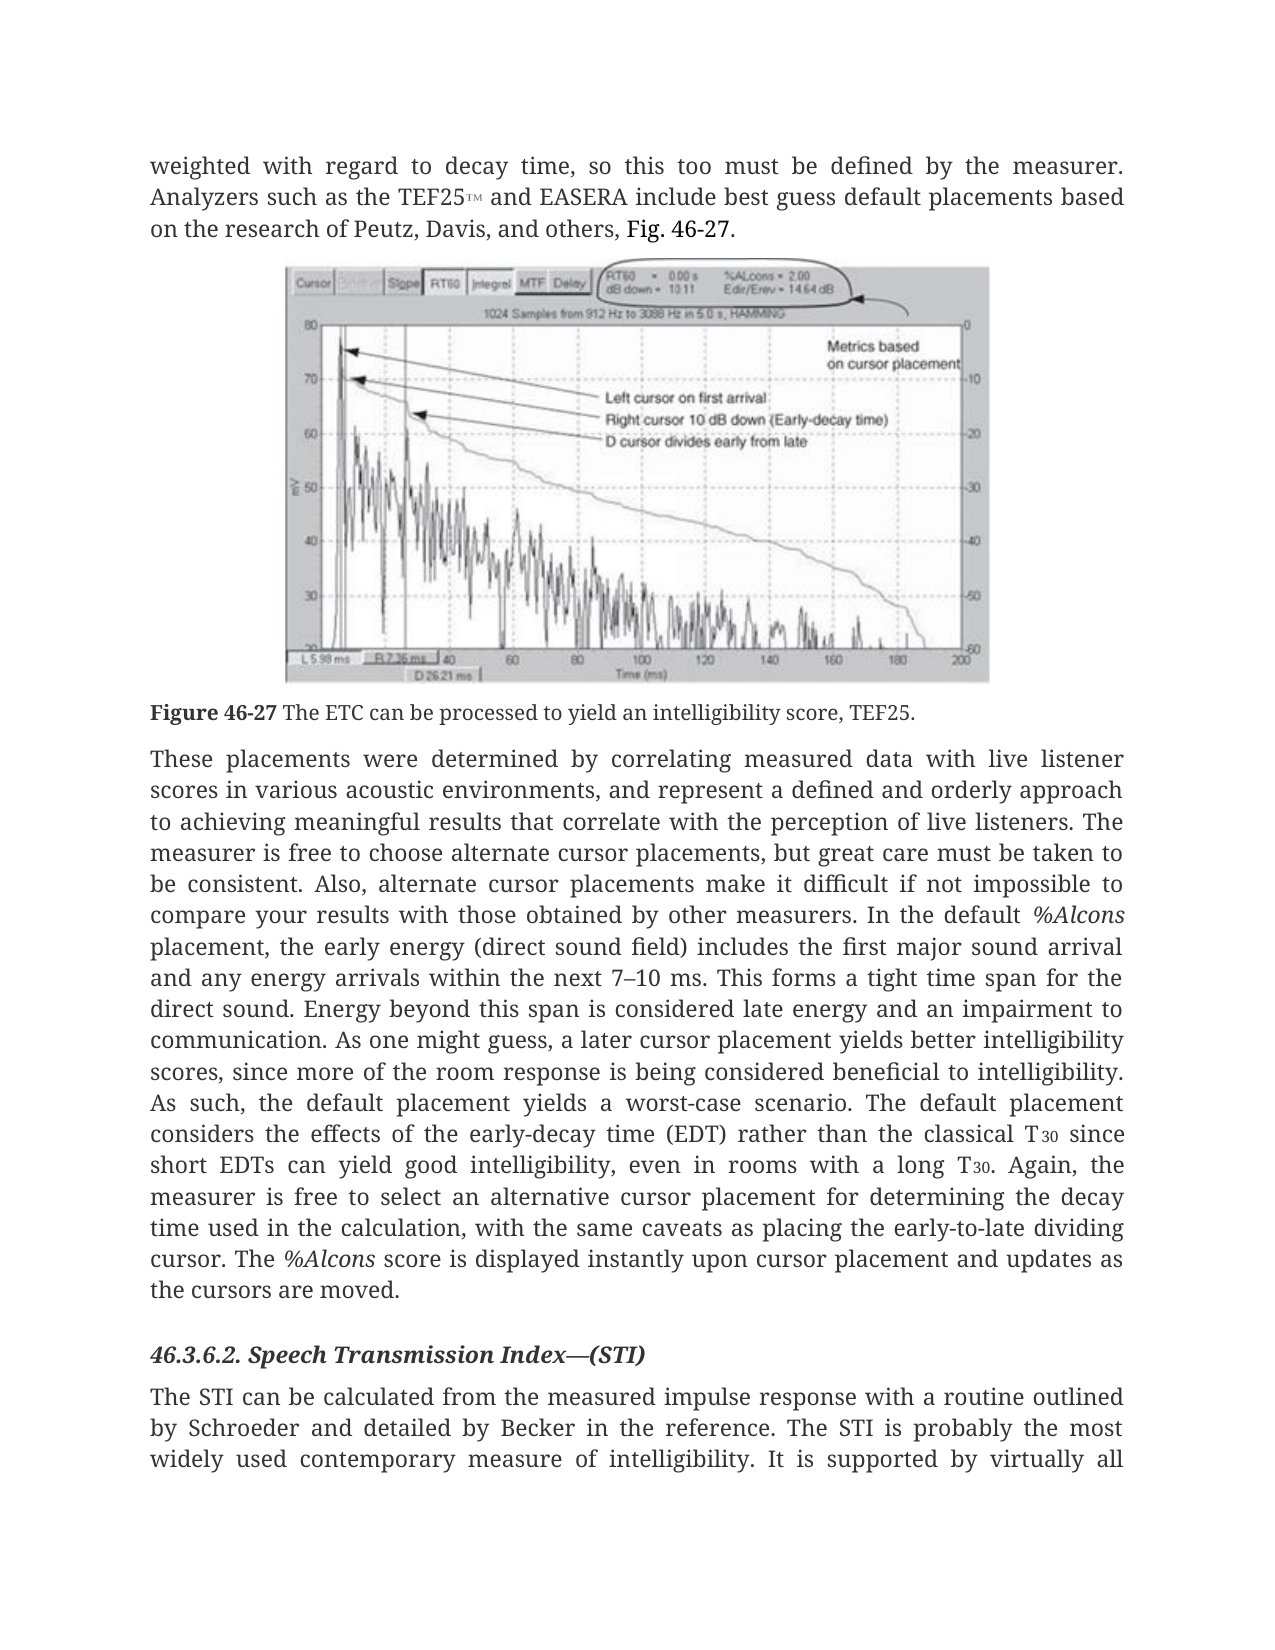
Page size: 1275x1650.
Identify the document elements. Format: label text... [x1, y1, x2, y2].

text Figure 46-27 The ETC can be processed to yield an intelligibility score, TEF25. [150, 698, 1125, 726]
text These placements were determined by correlating measured data with live listener scores in various acoustic environments, and represent a defined and orderly approach to achieving meaningful results that correlate with the perception of live listeners. The measurer is free to choose alternate cursor placements, but great care must be taken to be consistent. Also, alternate cursor placements make it difficult if not impossible to compare your results with those obtained by other measurers. In the default %Alcons placement, the early energy (direct sound field) includes the first major sound arrival and any energy arrivals within the next 7–10 ms. This forms a tight time span for the direct sound. Energy beyond this span is considered late energy and an impairment to communication. As one might guess, a later cursor placement yields better intelligibility scores, since more of the room response is being considered beneficial to intelligibility. As such, the default placement yields a worst-case scenario. The default placement considers the effects of the early-decay time (EDT) rather than the classical T30 since short EDTs can yield good intelligibility, even in rooms with a long T30. Again, the measurer is free to select an alternative cursor placement for determining the decay time used in the calculation, with the same caveats as placing the early-to-late dividing cursor. The %Alcons score is displayed instantly upon cursor placement and updates as the cursors are moved. [150, 743, 1125, 1306]
text 46.3.6.2. Speech Transmission Index—(STI) [150, 1328, 1125, 1370]
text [150, 1381, 1125, 1474]
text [150, 150, 1125, 244]
picture [285, 258, 990, 684]
